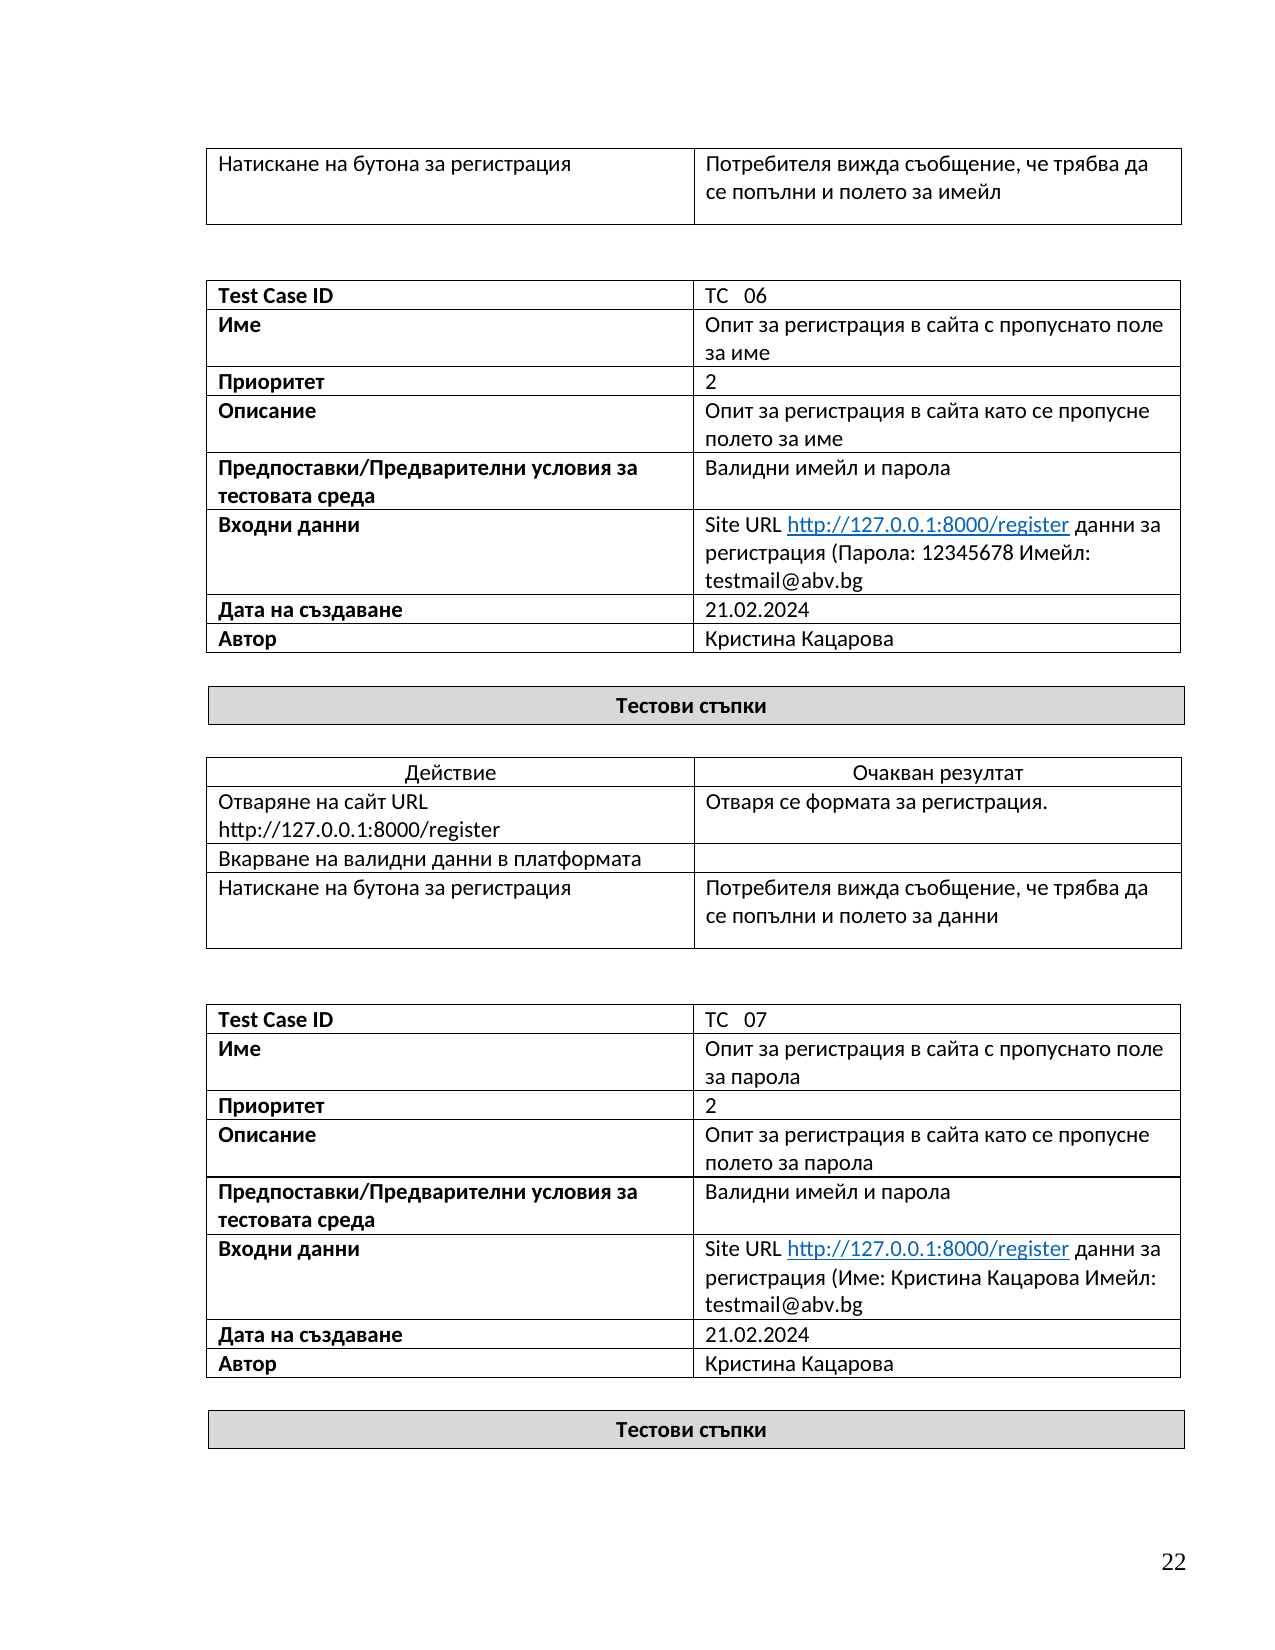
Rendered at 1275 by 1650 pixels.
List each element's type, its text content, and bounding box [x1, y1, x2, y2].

table_header Test Case ID [207, 1005, 693, 1033]
table_cell Входни данни [207, 1235, 693, 1319]
table_cell Автор [207, 1349, 693, 1377]
table_cell Опит за регистрация в сайта като се пропусне полето за парола [694, 1120, 1180, 1176]
table_cell Кристина Кацарова [694, 624, 1180, 652]
table_cell Отваряне на сайт URL http://127.0.0.1:8000/register [207, 787, 694, 843]
table_header Действие [207, 758, 694, 786]
table_cell Предпоставки/Предварителни условия за тестовата среда [207, 453, 693, 509]
table_cell Предпоставки/Предварителни условия за тестовата среда [207, 1178, 693, 1233]
table_cell Входни данни [207, 510, 693, 594]
table_header TC 06 [694, 281, 1180, 309]
table_cell Кристина Кацарова [694, 1349, 1180, 1377]
table_cell Натискане на бутона за регистрация [207, 873, 694, 948]
table_header TC 07 [694, 1005, 1180, 1033]
table_header Test Case ID [207, 281, 693, 309]
table_cell Приоритет [207, 367, 693, 395]
table_cell Име [207, 310, 693, 366]
table_cell 2 [694, 1091, 1180, 1119]
table_cell Натискане на бутона за регистрация [207, 149, 694, 223]
table_cell Валидни имейл и парола [694, 453, 1180, 509]
table_cell Дата на създаване [207, 595, 693, 623]
table_cell Описание [207, 396, 693, 452]
table_header Тестови стъпки [209, 687, 1184, 724]
table_cell 21.02.2024 [694, 595, 1180, 623]
table_cell Име [207, 1034, 693, 1090]
table_cell Site URL http://127.0.0.1:8000/register данни за регистрация (Парола: 12345678 Имейл: testmail@abv.bg [694, 510, 1180, 594]
table_cell Описание [207, 1120, 693, 1176]
table_header Тестови стъпки [209, 1411, 1184, 1448]
table_cell Валидни имейл и парола [694, 1178, 1180, 1233]
table_cell 21.02.2024 [694, 1320, 1180, 1348]
table_cell Опит за регистрация в сайта с пропуснато поле за парола [694, 1034, 1180, 1090]
table_cell Потребителя вижда съобщение, че трябва да се попълни и полето за данни [695, 873, 1181, 948]
table_cell Опит за регистрация в сайта с пропуснато поле за име [694, 310, 1180, 366]
table_cell Автор [207, 624, 693, 652]
table_cell Потребителя вижда съобщение, че трябва да се попълни и полето за имейл [695, 149, 1181, 223]
table_cell 2 [694, 367, 1180, 395]
table_header Очакван резултат [695, 758, 1181, 786]
table_cell Приоритет [207, 1091, 693, 1119]
table_cell Site URL http://127.0.0.1:8000/register данни за регистрация (Име: Кристина Кацарова Имейл: testmail@abv.bg [694, 1235, 1180, 1319]
table_cell Дата на създаване [207, 1320, 693, 1348]
table_cell Вкарване на валидни данни в платформата [207, 844, 694, 872]
table_cell Отваря се формата за регистрация. [695, 787, 1181, 843]
table_cell Опит за регистрация в сайта като се пропусне полето за име [694, 396, 1180, 452]
table_cell [695, 844, 1181, 872]
